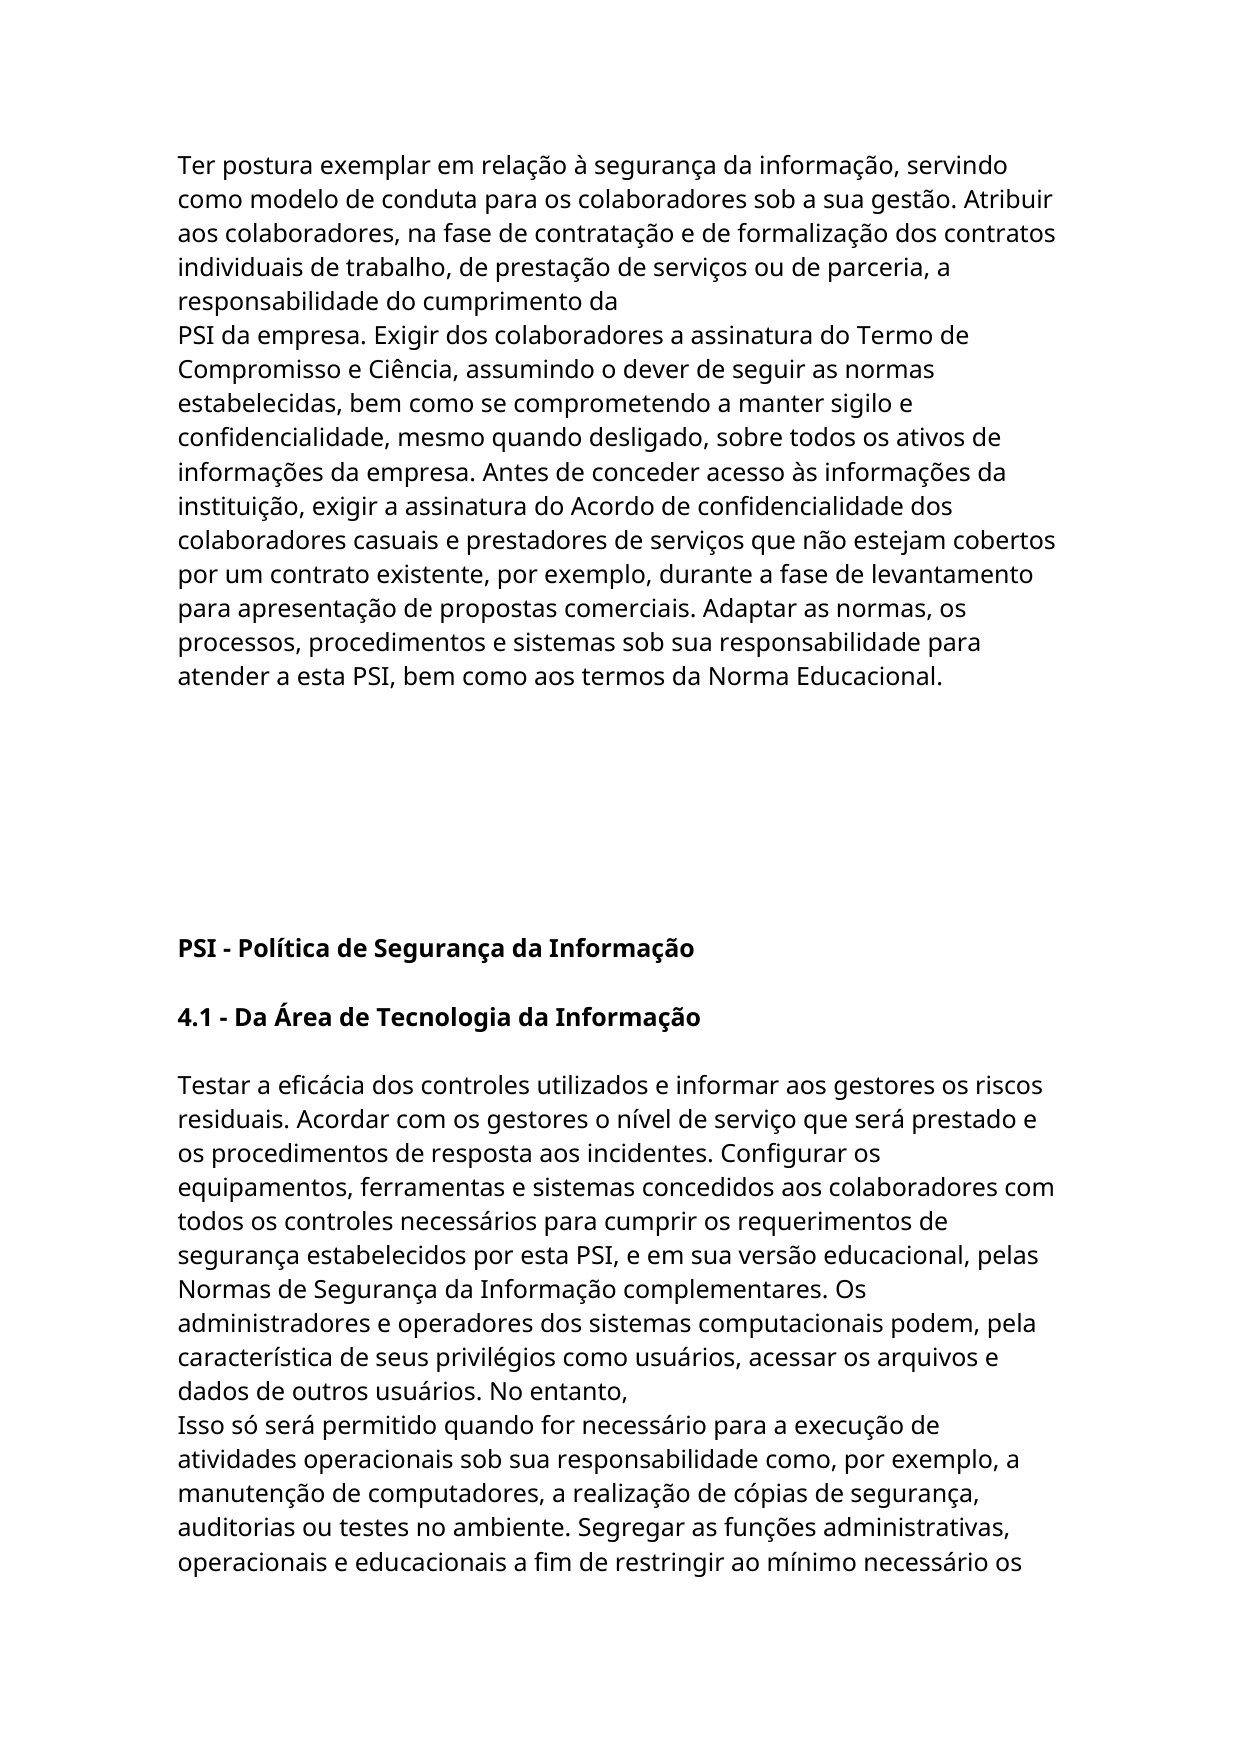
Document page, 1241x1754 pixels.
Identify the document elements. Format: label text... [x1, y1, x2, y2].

text 4.1 - Da Área de Tecnologia da Informação [177, 999, 1063, 1033]
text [177, 1408, 1063, 1578]
text Testar a eficácia dos controles utilizados e informar aos gestores os riscos residuais. Acordar com os gestores o nível de serviço que será prestado e os procedimentos de resposta aos incidentes. Configurar os equipamentos, ferramentas e sistemas concedidos aos colaboradores com todos os controles necessários para cumprir os requerimentos de segurança estabelecidos por esta PSI, e em sua versão educacional, pelas Normas de Segurança da Informação complementares. Os administradores e operadores dos sistemas computacionais podem, pela característica de seus privilégios como usuários, acessar os arquivos e dados de outros usuários. No entanto, [177, 1067, 1063, 1408]
text PSI da empresa. Exigir dos colaboradores a assinatura do Termo de Compromisso e Ciência, assumindo o dever de seguir as normas estabelecidas, bem como se comprometendo a manter sigilo e confidencialidade, mesmo quando desligado, sobre todos os ativos de informações da empresa. Antes de conceder acesso às informações da instituição, exigir a assinatura do Acordo de confidencialidade dos colaboradores casuais e prestadores de serviços que não estejam cobertos por um contrato existente, por exemplo, durante a fase de levantamento para apresentação de propostas comerciais. Adaptar as normas, os processos, procedimentos e sistemas sob sua responsabilidade para atender a esta PSI, bem como aos termos da Norma Educacional. [177, 318, 1063, 693]
text Ter postura exemplar em relação à segurança da informação, servindo como modelo de conduta para os colaboradores sob a sua gestão. Atribuir aos colaboradores, na fase de contratação e de formalização dos contratos individuais de trabalho, de prestação de serviços ou de parceria, a responsabilidade do cumprimento da [177, 148, 1063, 318]
text PSI - Política de Segurança da Informação [177, 931, 1063, 965]
